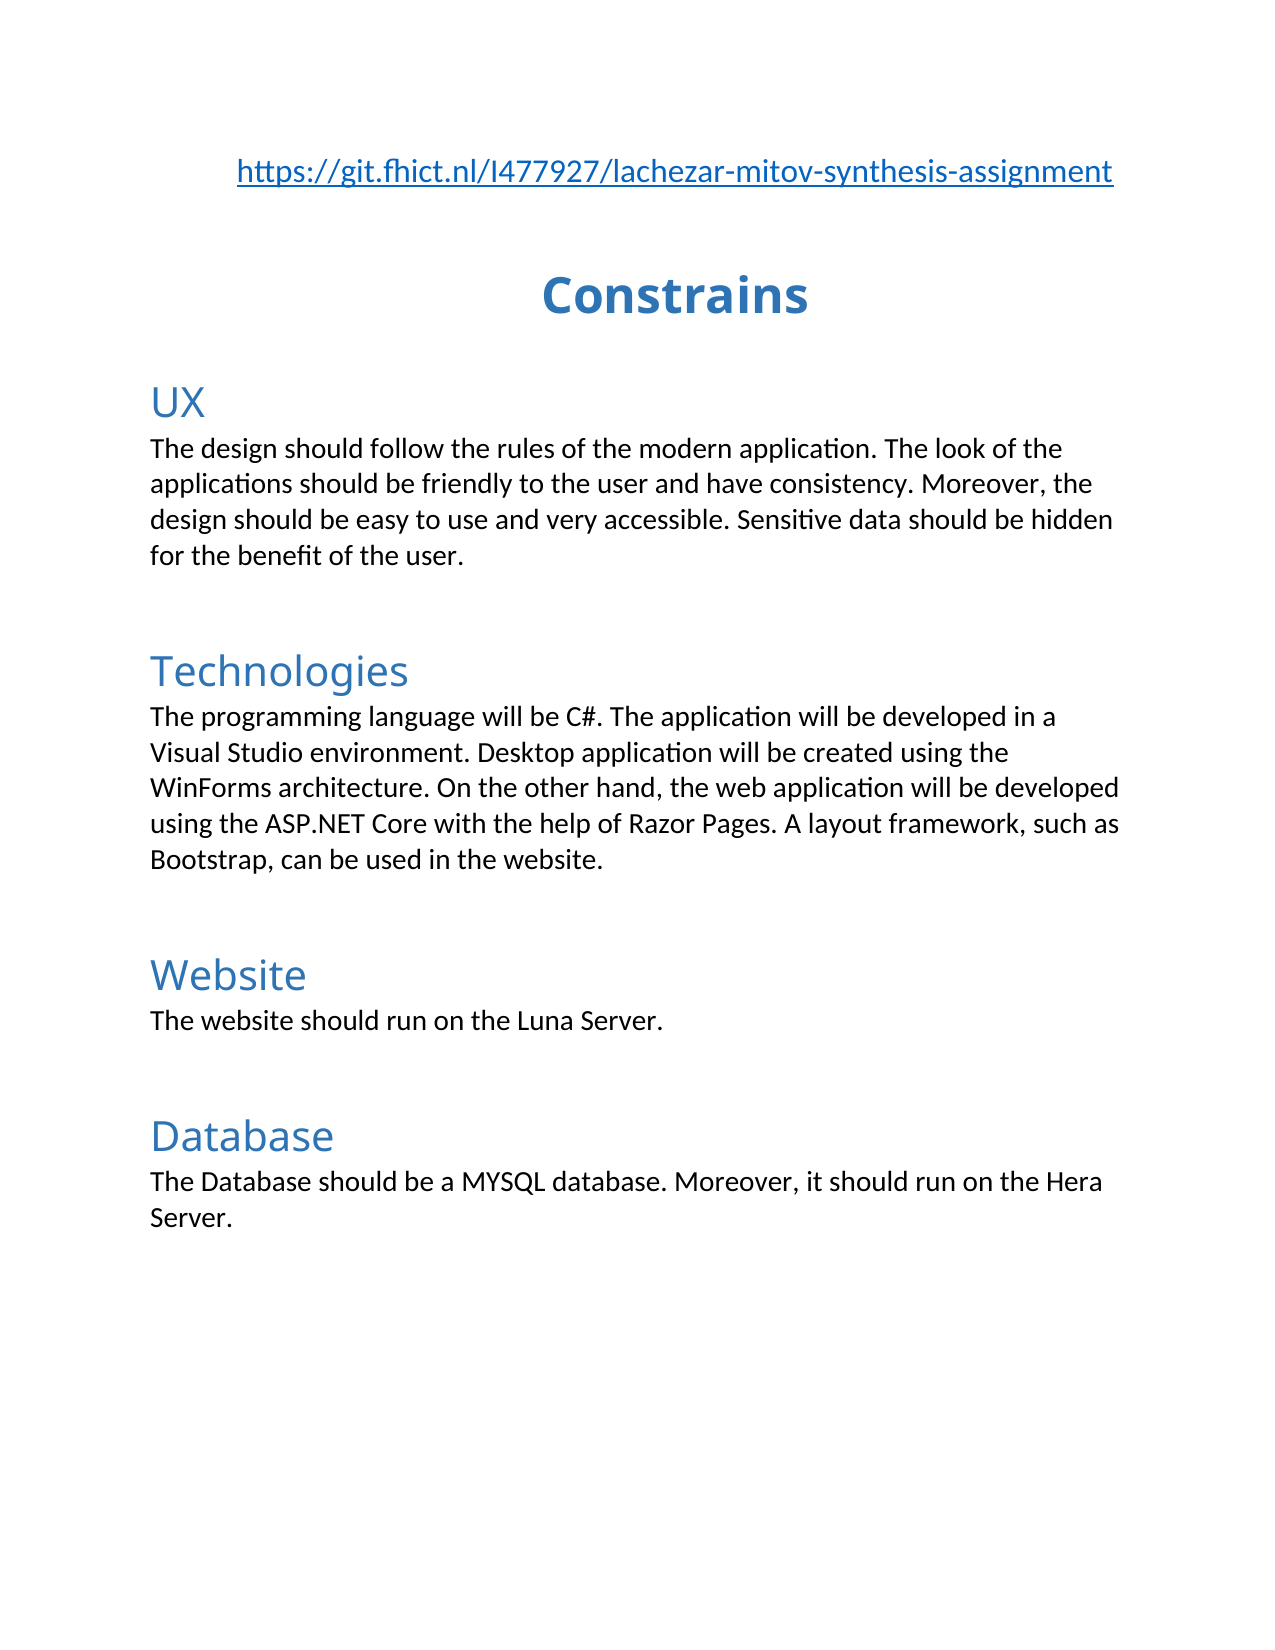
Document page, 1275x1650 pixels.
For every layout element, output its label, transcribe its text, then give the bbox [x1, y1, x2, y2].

text The programming language will be C#. The application will be developed in a Visual Studio environment. Desktop application will be created using the WinForms architecture. On the other hand, the web application will be developed using the ASP.NET Core with the help of Razor Pages. A layout framework, such as Bootstrap, can be used in the website. [150, 698, 1125, 876]
subtitle Website [150, 945, 1125, 1002]
text The design should follow the rules of the modern application. The look of the applications should be friendly to the user and have consistency. Moreover, the design should be easy to use and very accessible. Sensitive data should be hidden for the benefit of the user. [150, 430, 1125, 572]
subtitle UX [150, 373, 1125, 430]
subtitle Database [150, 1107, 1125, 1163]
text The website should run on the Luna Server. [150, 1002, 1125, 1038]
subtitle Constrains [150, 260, 1125, 328]
text The Database should be a MYSQL database. Moreover, it should run on the Hera Server. [150, 1163, 1125, 1235]
subtitle Technologies [150, 641, 1125, 698]
text https://git.fhict.nl/I477927/lachezar-mitov-synthesis-assignment [150, 150, 1125, 191]
